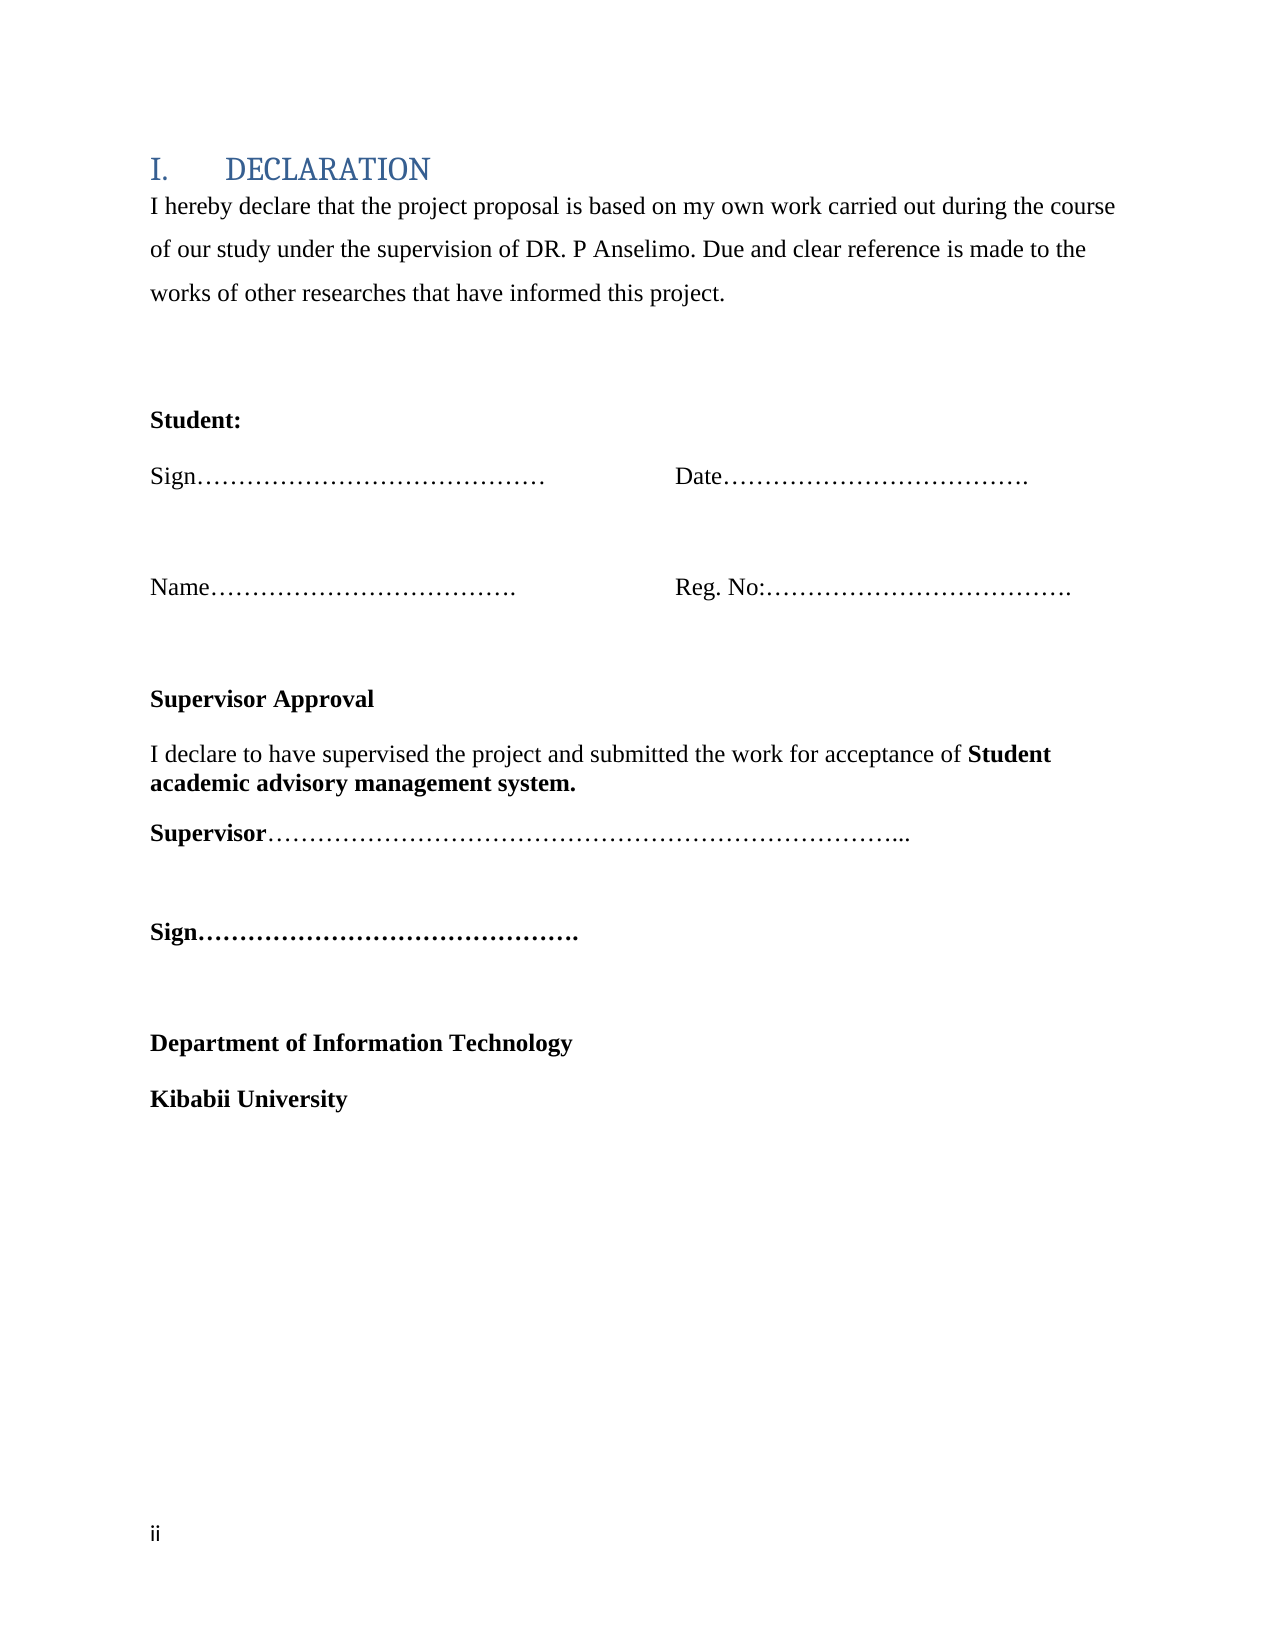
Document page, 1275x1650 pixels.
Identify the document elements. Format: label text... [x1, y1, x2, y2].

text Sign………………………………………. [150, 917, 1125, 946]
text I hereby declare that the project proposal is based on my own work carried out during the course of our study under the supervision of DR. P Anselimo. Due and clear reference is made to the works of other researches that have informed this project. [150, 191, 1125, 306]
subtitle DECLARATION [150, 150, 1125, 188]
text Department of Information Technology [150, 1028, 1125, 1057]
text Supervisor…………………………………………………………………... [150, 818, 1125, 846]
text Sign…………………………………… Date………………………………. [150, 461, 1125, 490]
text Student: [150, 406, 1125, 434]
text Kibabii University [150, 1084, 1125, 1112]
text Name………………………………. Reg. No:………………………………. [150, 572, 1125, 601]
text Supervisor Approval [150, 684, 1125, 712]
text I declare to have supervised the project and submitted the work for acceptance of Student academic advisory management system. [150, 739, 1125, 797]
